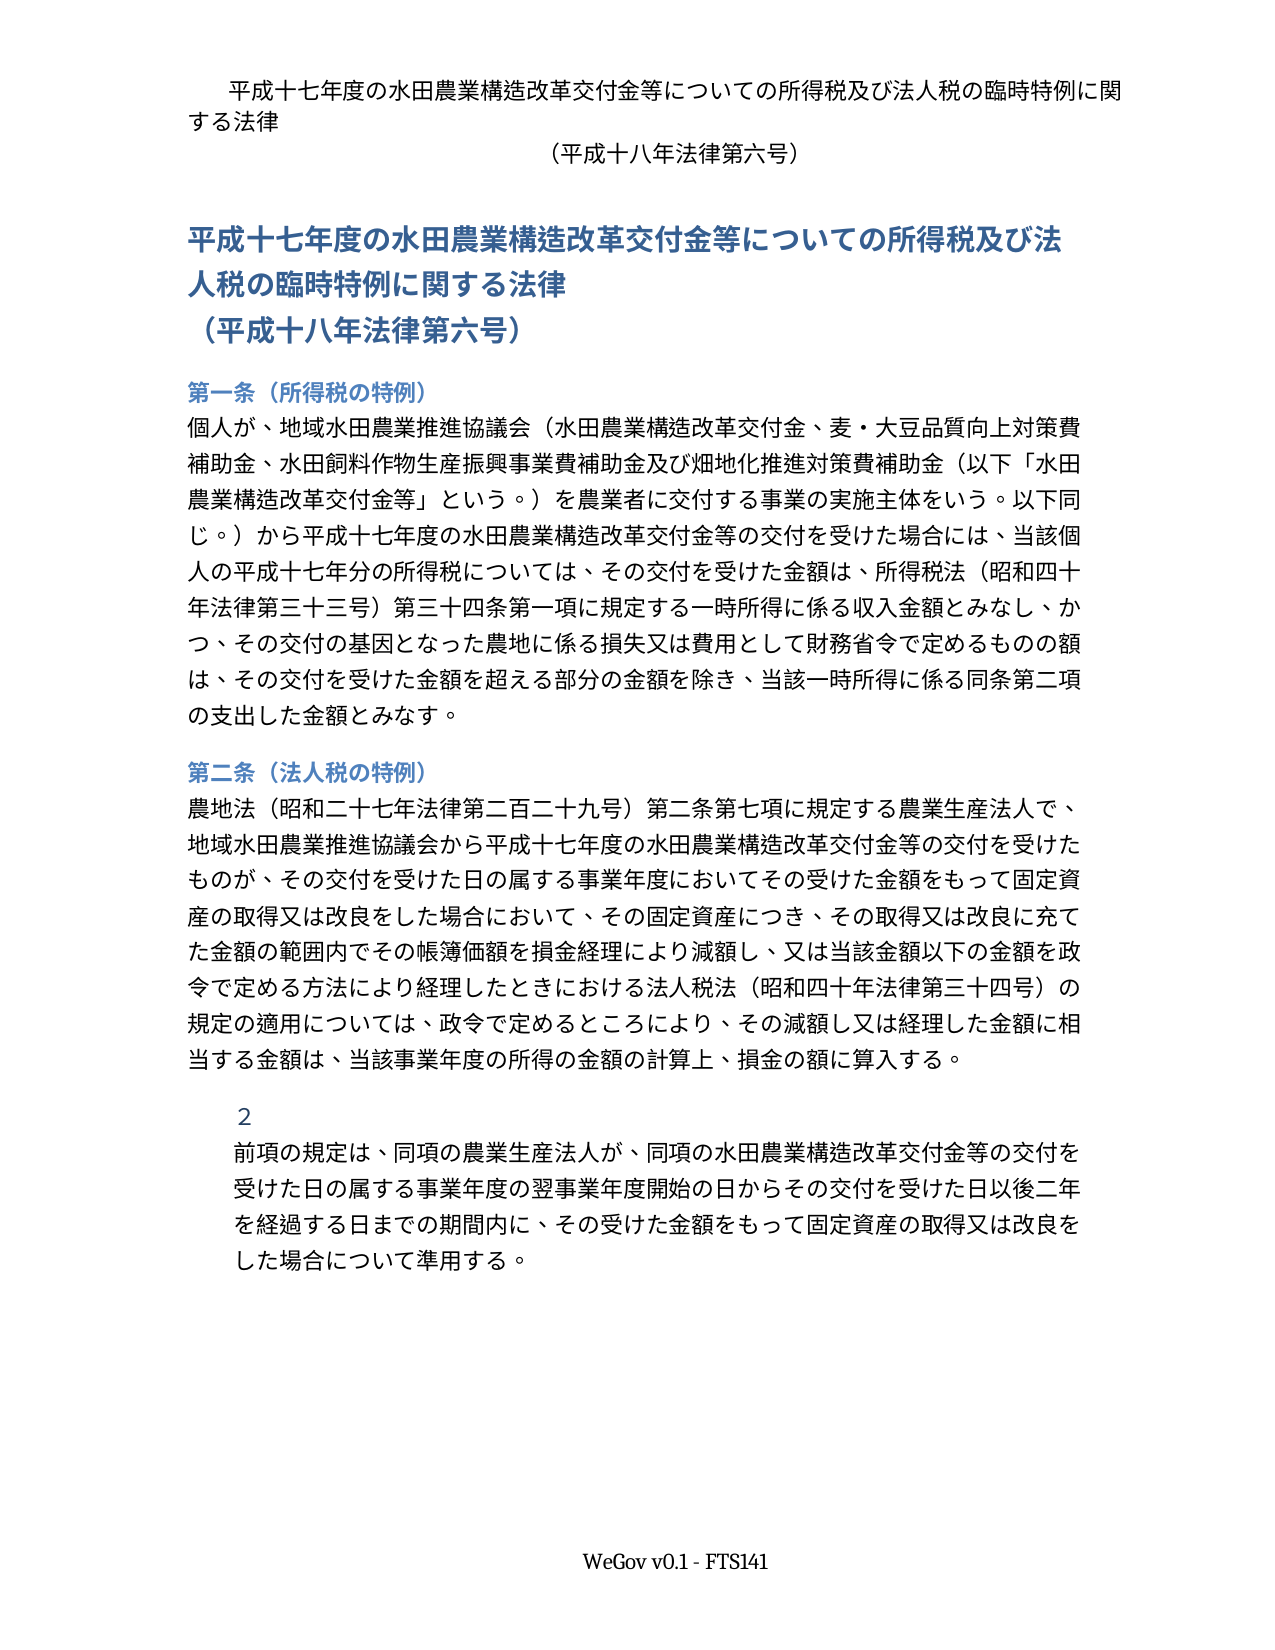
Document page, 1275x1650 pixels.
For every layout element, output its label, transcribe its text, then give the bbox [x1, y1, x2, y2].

subtitle 第二条（法人税の特例） [187, 757, 1087, 788]
text 前項の規定は、同項の農業生産法人が、同項の水田農業構造改革交付金等の交付を受けた日の属する事業年度の翌事業年度開始の日からその交付を受けた日以後二年を経過する日までの期間内に、その受けた金額をもって固定資産の取得又は改良をした場合について準用する。 [233, 1137, 1087, 1276]
text 農地法（昭和二十七年法律第二百二十九号）第二条第七項に規定する農業生産法人で、地域水田農業推進協議会から平成十七年度の水田農業構造改革交付金等の交付を受けたものが、その交付を受けた日の属する事業年度においてその受けた金額をもって固定資産の取得又は改良をした場合において、その固定資産につき、その取得又は改良に充てた金額の範囲内でその帳簿価額を損金経理により減額し、又は当該金額以下の金額を政令で定める方法により経理したときにおける法人税法（昭和四十年法律第三十四号）の規定の適用については、政令で定めるところにより、その減額し又は経理した金額に相当する金額は、当該事業年度の所得の金額の計算上、損金の額に算入する。 [187, 793, 1087, 1075]
subtitle ２ [233, 1101, 1087, 1132]
subtitle 第一条（所得税の特例） [187, 376, 1087, 408]
text 個人が、地域水田農業推進協議会（水田農業構造改革交付金、麦・大豆品質向上対策費補助金、水田飼料作物生産振興事業費補助金及び畑地化推進対策費補助金（以下「水田農業構造改革交付金等」という。）を農業者に交付する事業の実施主体をいう。以下同じ。）から平成十七年度の水田農業構造改革交付金等の交付を受けた場合には、当該個人の平成十七年分の所得税については、その交付を受けた金額は、所得税法（昭和四十年法律第三十三号）第三十四条第一項に規定する一時所得に係る収入金額とみなし、かつ、その交付の基因となった農地に係る損失又は費用として財務省令で定めるものの額は、その交付を受けた金額を超える部分の金額を除き、当該一時所得に係る同条第二項の支出した金額とみなす。 [187, 412, 1087, 731]
subtitle 平成十七年度の水田農業構造改革交付金等についての所得税及び法人税の臨時特例に関する法律 （平成十八年法律第六号） [187, 219, 1087, 350]
